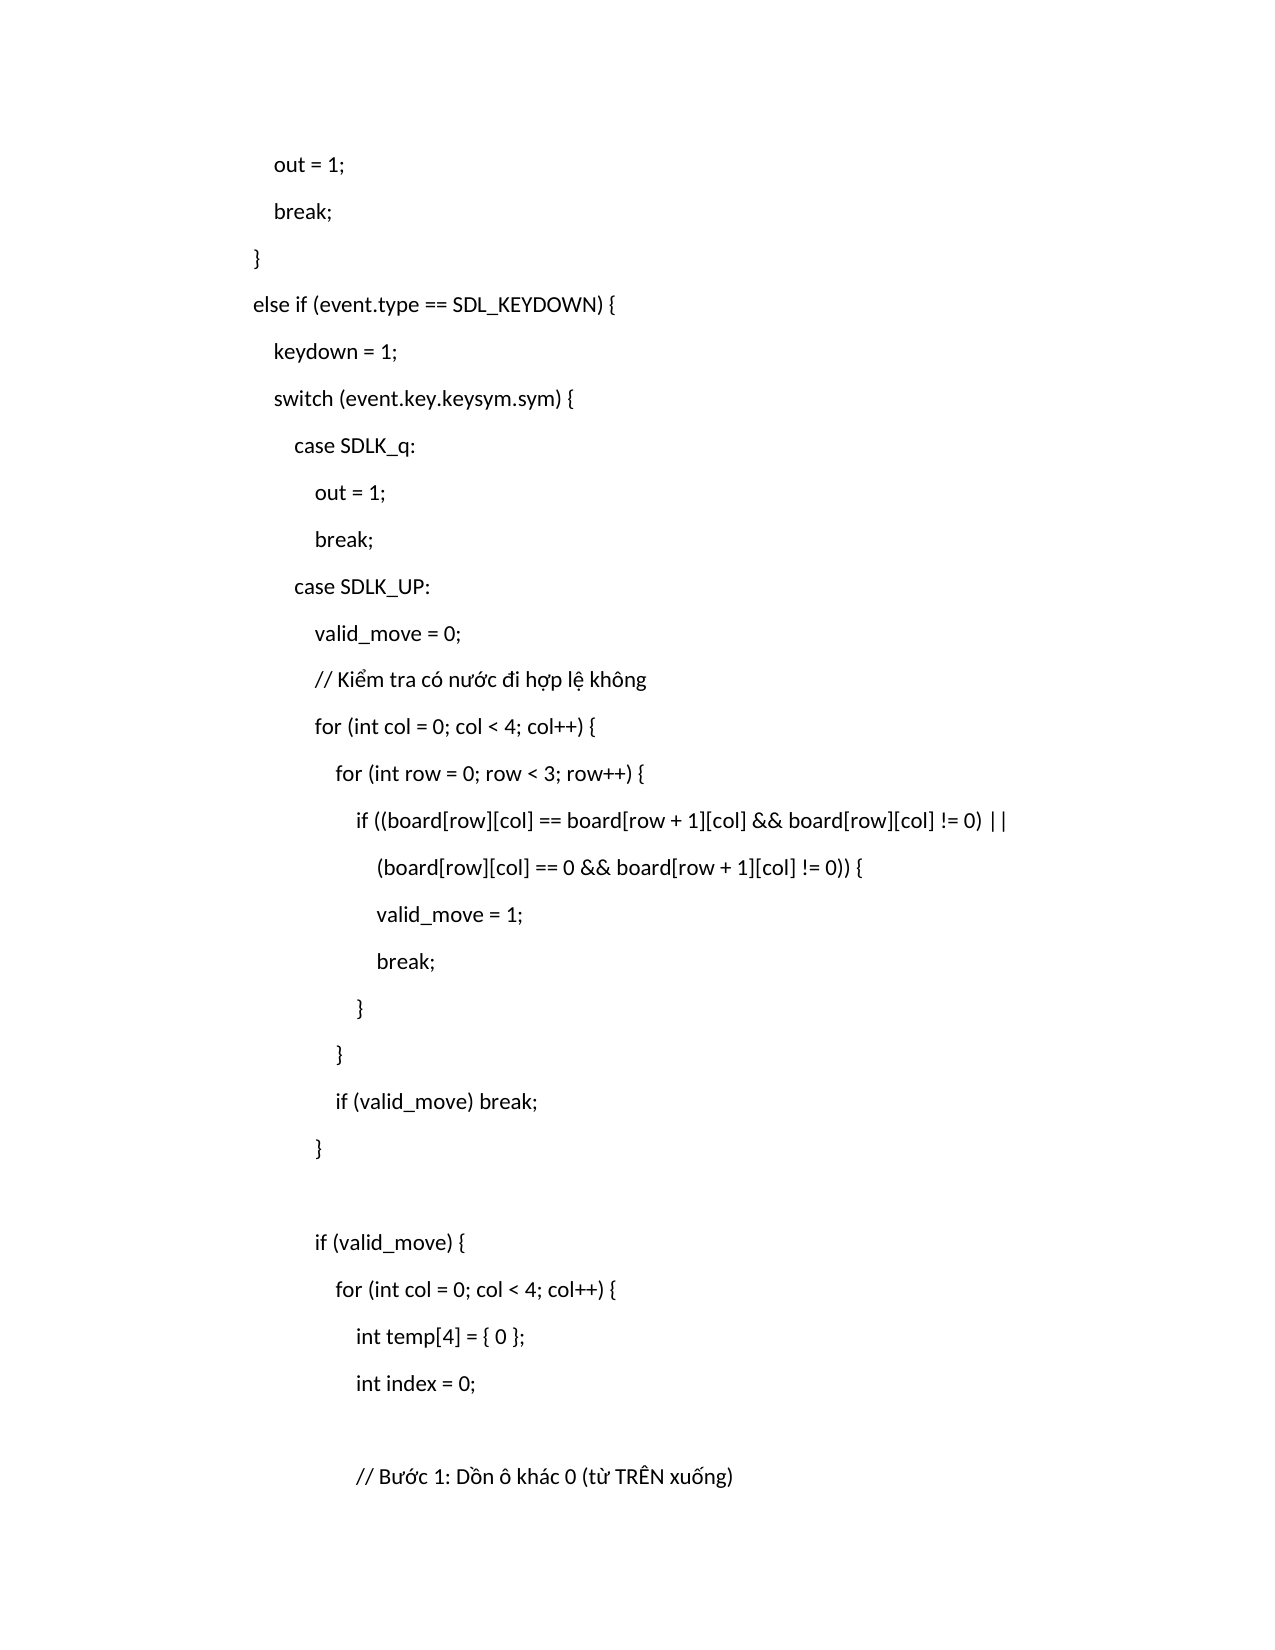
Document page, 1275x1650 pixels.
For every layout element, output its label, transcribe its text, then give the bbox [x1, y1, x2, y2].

text } [150, 1041, 1125, 1069]
text break; [150, 947, 1125, 975]
text } [150, 994, 1125, 1022]
text case SDLK_q: [150, 431, 1125, 459]
text out = 1; [150, 150, 1125, 178]
text } [150, 1134, 1125, 1162]
text keydown = 1; [150, 337, 1125, 366]
text } [150, 244, 1125, 272]
text for (int col = 0; col < 4; col++) { [150, 1275, 1125, 1303]
text // Kiểm tra có nước đi hợp lệ không [150, 666, 1125, 694]
text int index = 0; [150, 1369, 1125, 1397]
text if (valid_move) { [150, 1228, 1125, 1256]
text case SDLK_UP: [150, 572, 1125, 600]
text if ((board[row][col] == board[row + 1][col] && board[row][col] != 0) || [150, 806, 1125, 834]
text for (int row = 0; row < 3; row++) { [150, 759, 1125, 787]
text valid_move = 1; [150, 900, 1125, 928]
text else if (event.type == SDL_KEYDOWN) { [150, 291, 1125, 319]
text // Bước 1: Dồn ô khác 0 (từ TRÊN xuống) [150, 1462, 1125, 1491]
text for (int col = 0; col < 4; col++) { [150, 712, 1125, 741]
text if (valid_move) break; [150, 1087, 1125, 1116]
text int temp[4] = { 0 }; [150, 1322, 1125, 1350]
text (board[row][col] == 0 && board[row + 1][col] != 0)) { [150, 853, 1125, 881]
text out = 1; [150, 478, 1125, 506]
text break; [150, 525, 1125, 553]
text break; [150, 197, 1125, 225]
text switch (event.key.keysym.sym) { [150, 384, 1125, 412]
text valid_move = 0; [150, 619, 1125, 647]
